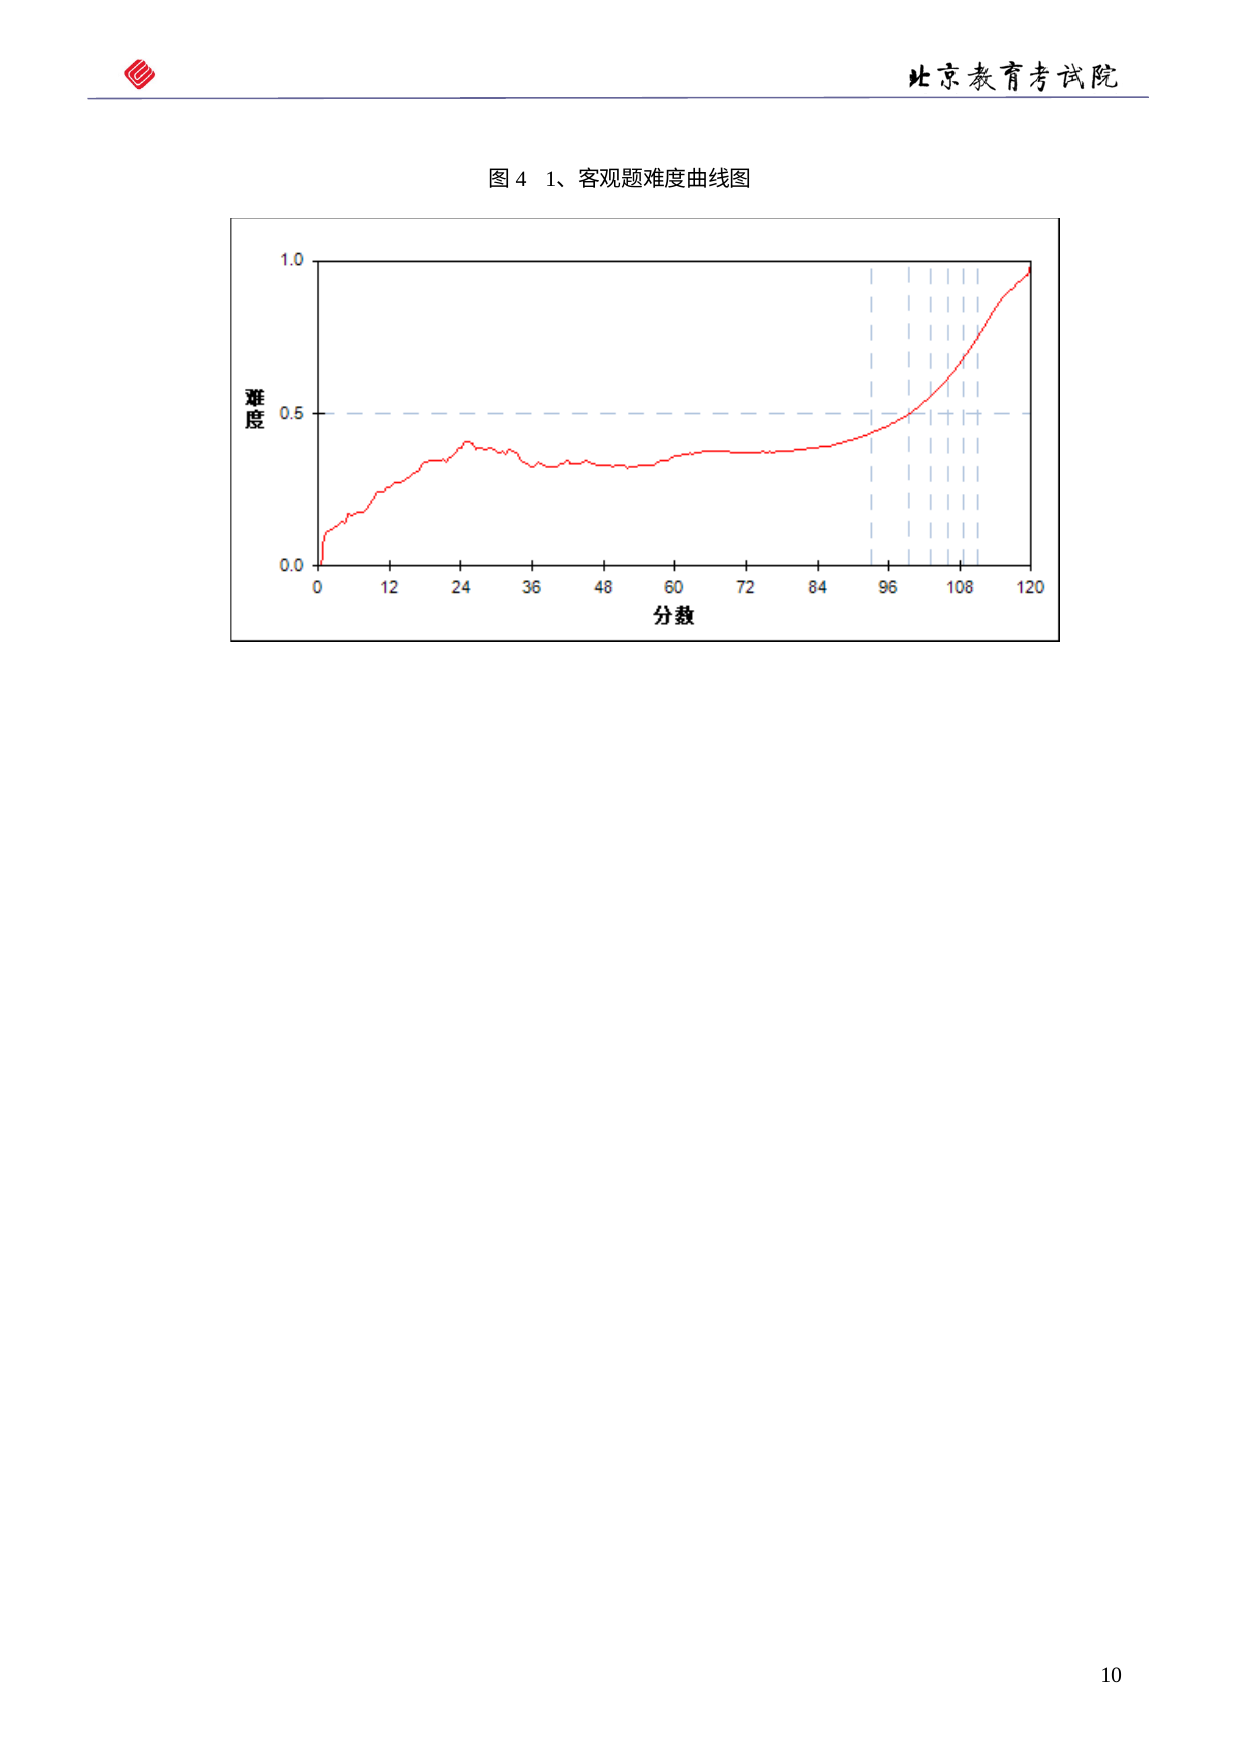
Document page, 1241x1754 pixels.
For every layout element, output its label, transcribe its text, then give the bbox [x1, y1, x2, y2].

picture [909, 56, 1123, 94]
picture [230, 218, 1060, 642]
picture [118, 56, 164, 94]
text 图 4 1、客观题难度曲线图 [118, 161, 1122, 193]
